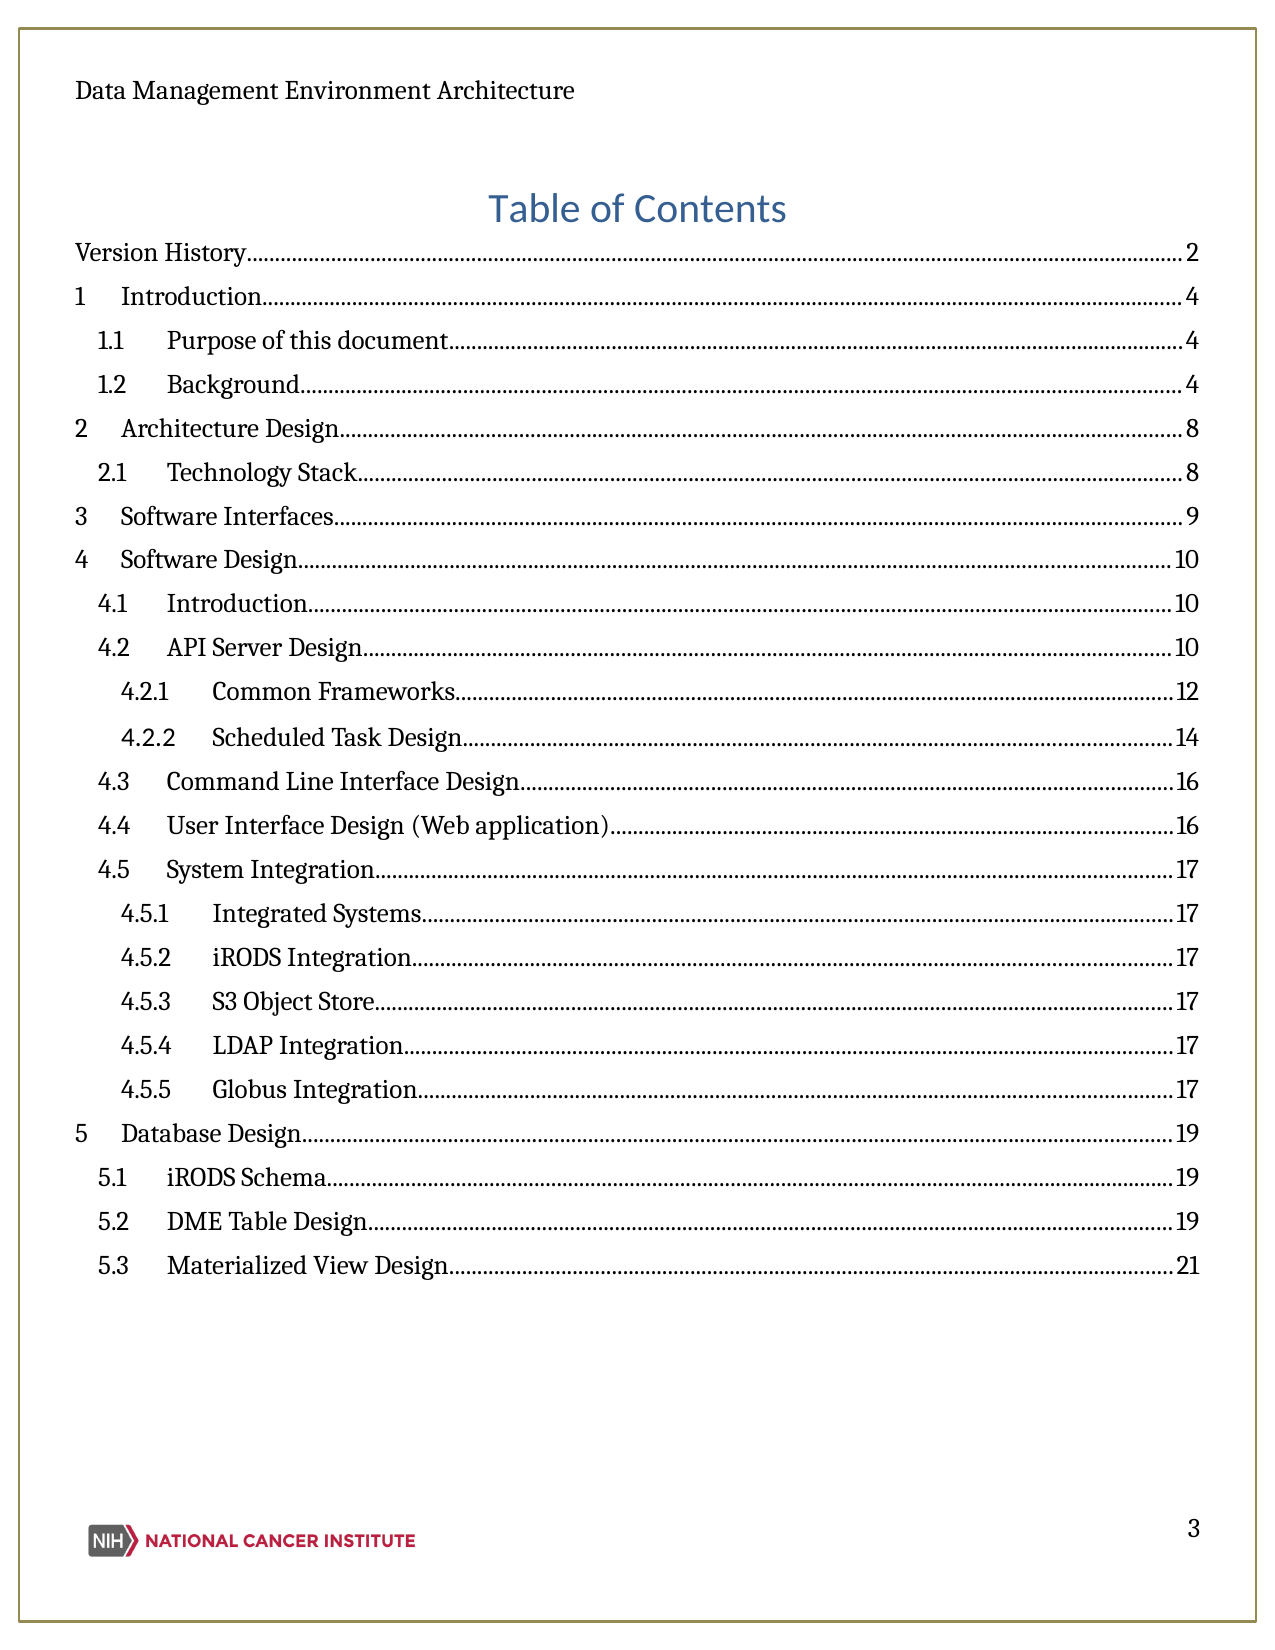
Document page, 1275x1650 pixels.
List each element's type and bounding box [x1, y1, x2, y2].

picture [75, 1511, 428, 1570]
